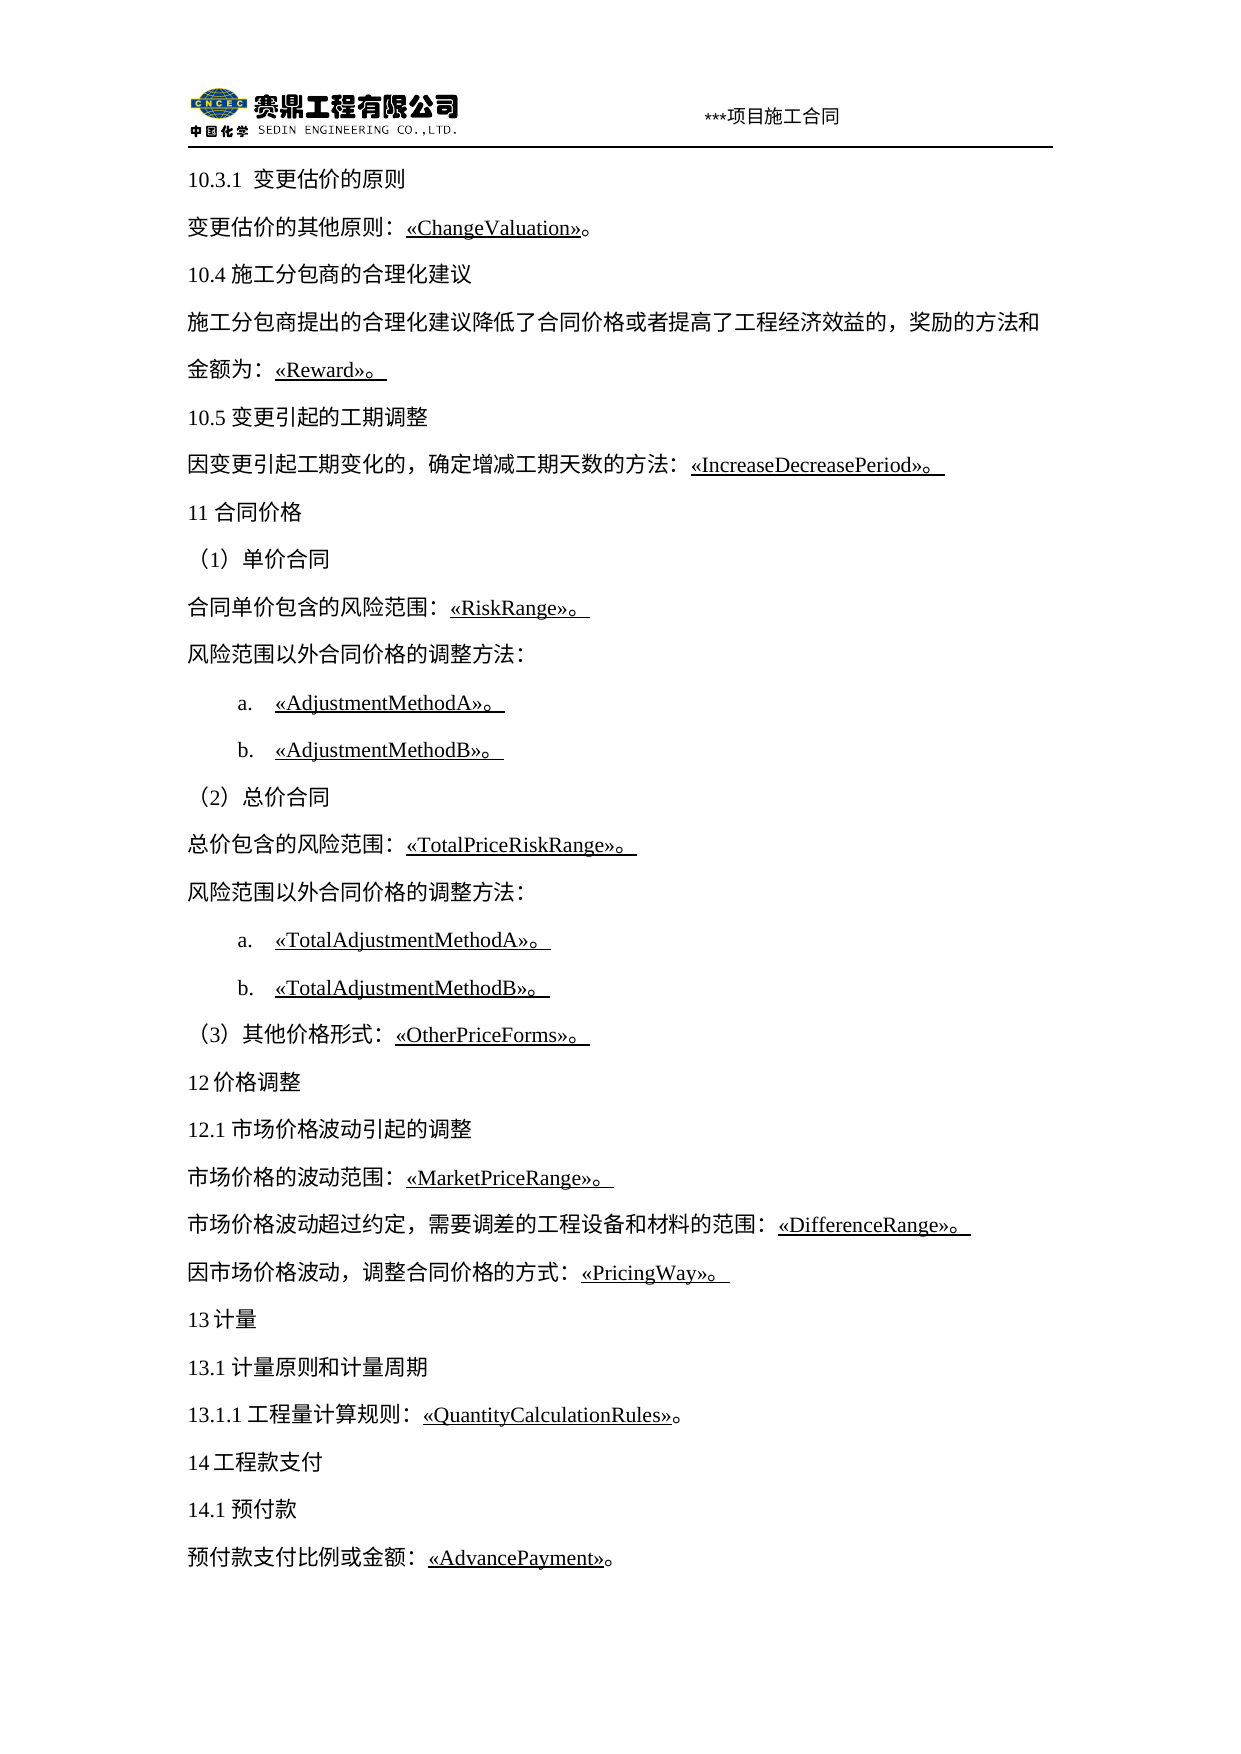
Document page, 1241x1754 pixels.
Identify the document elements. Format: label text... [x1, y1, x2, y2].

text （2）总价合同 [187, 779, 1053, 811]
text 13.1.1 工程量计算规则：«QuantityCalculationRules»。 [187, 1397, 1053, 1429]
list «AdjustmentMethodA»。 [237, 684, 1053, 716]
text 市场价格波动超过约定，需要调差的工程设备和材料的范围：«DifferenceRange»。 [187, 1207, 1053, 1239]
text 11 合同价格 [187, 494, 1053, 526]
text 风险范围以外合同价格的调整方法： [187, 637, 1053, 669]
text （1）单价合同 [187, 542, 1053, 574]
text 变更估价的其他原则：«ChangeValuation»。 [187, 209, 1053, 241]
text 14工程款支付 [187, 1444, 1053, 1476]
text 13计量 [187, 1302, 1053, 1334]
text 合同单价包含的风险范围：«RiskRange»。 [187, 589, 1053, 621]
text 10.5 变更引起的工期调整 [187, 399, 1053, 431]
text 因市场价格波动，调整合同价格的方式：«PricingWay»。 [187, 1254, 1053, 1286]
text 风险范围以外合同价格的调整方法： [187, 874, 1053, 906]
text 12.1 市场价格波动引起的调整 [187, 1112, 1053, 1144]
text 总价包含的风险范围：«TotalPriceRiskRange»。 [187, 827, 1053, 859]
text 13.1 计量原则和计量周期 [187, 1349, 1053, 1381]
text 12价格调整 [187, 1064, 1053, 1096]
list «AdjustmentMethodB»。 [237, 732, 1053, 764]
text 预付款支付比例或金额：«AdvancePayment»。 [187, 1539, 1053, 1571]
text （3）其他价格形式：«OtherPriceForms»。 [187, 1017, 1053, 1049]
text 10.3.1 变更估价的原则 [187, 162, 1053, 194]
picture [187, 88, 466, 139]
text 10.4 施工分包商的合理化建议 [187, 257, 1053, 289]
text 市场价格的波动范围：«MarketPriceRange»。 [187, 1159, 1053, 1191]
list «TotalAdjustmentMethodA»。 [237, 922, 1053, 954]
text 14.1 预付款 [187, 1492, 1053, 1524]
text 施工分包商提出的合理化建议降低了合同价格或者提高了工程经济效益的，奖励的方法和金额为：«Reward»。 [187, 304, 1053, 384]
list «TotalAdjustmentMethodB»。 [237, 969, 1053, 1001]
text 因变更引起工期变化的，确定增减工期天数的方法：«IncreaseDecreasePeriod»。 [187, 447, 1053, 479]
